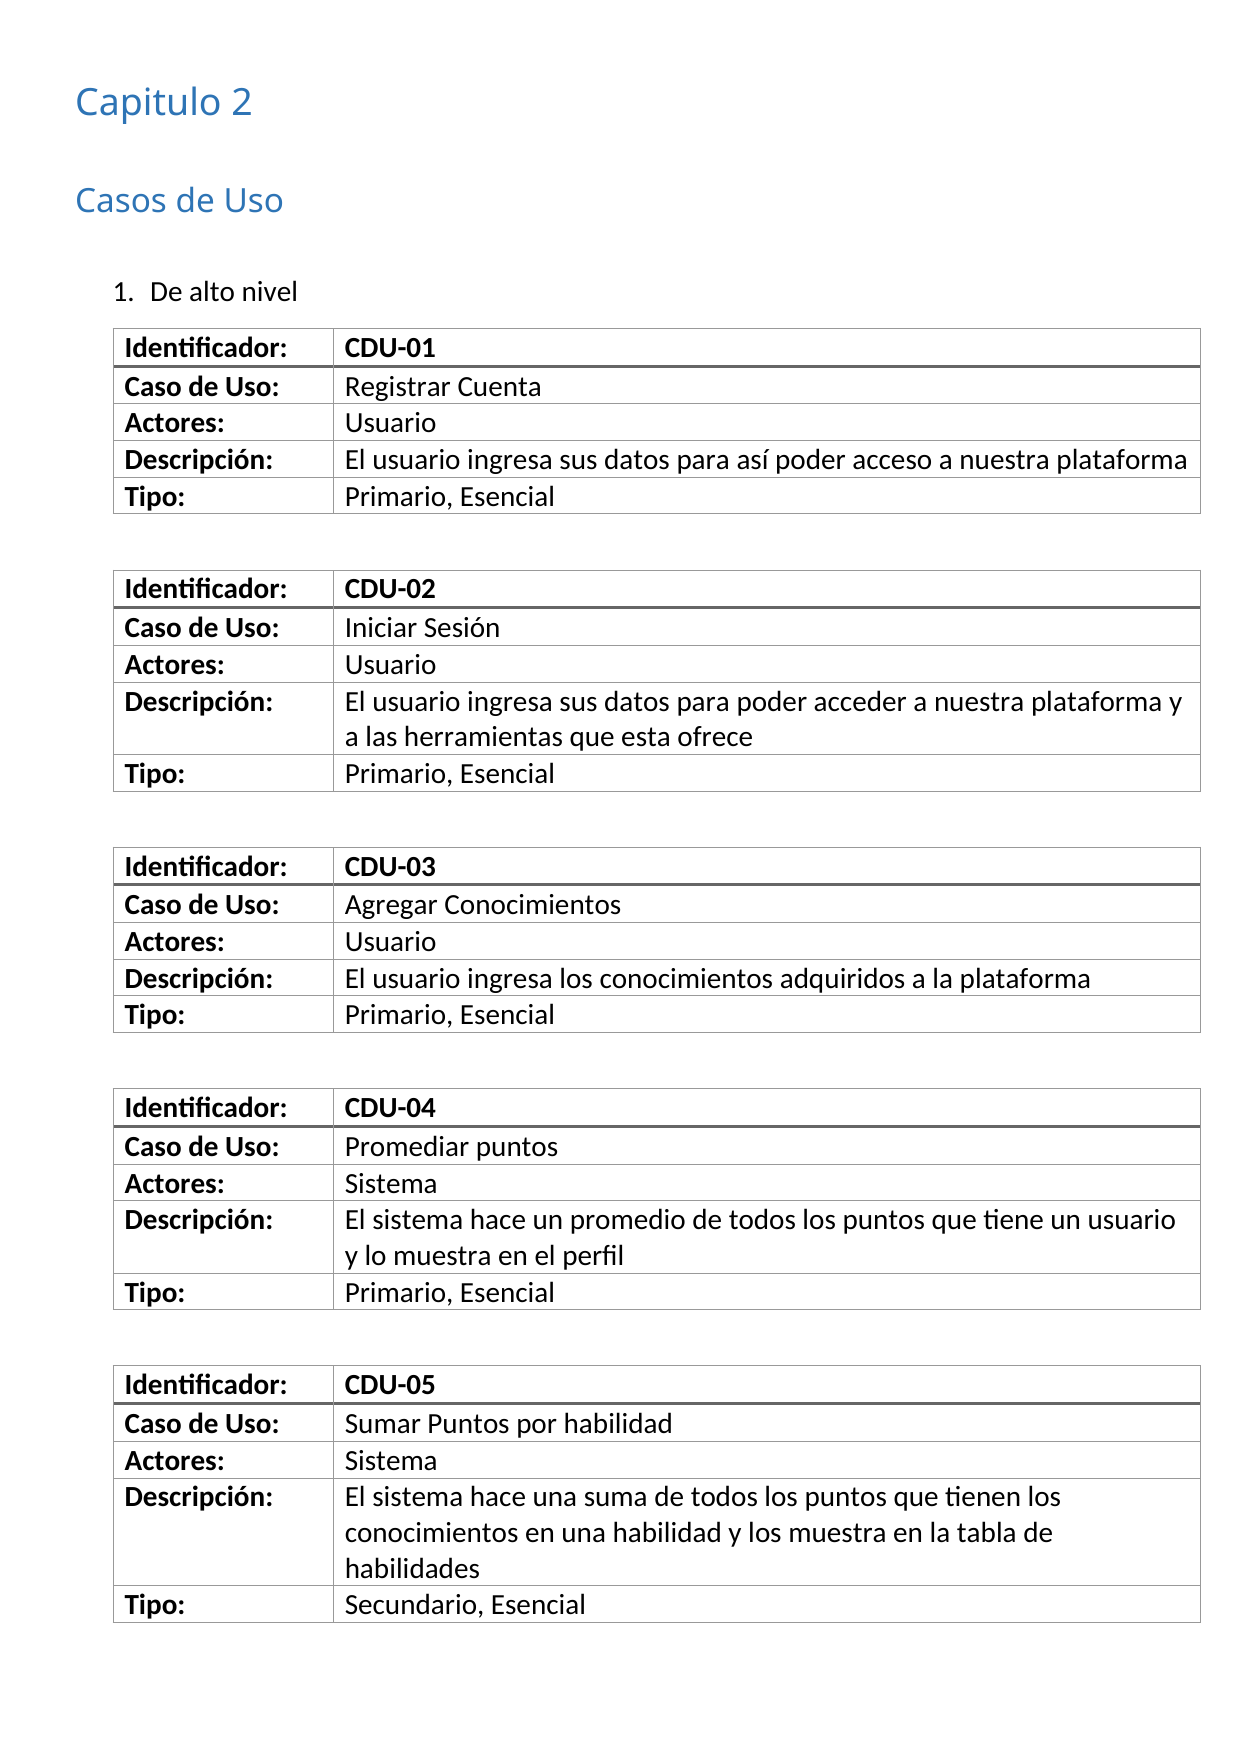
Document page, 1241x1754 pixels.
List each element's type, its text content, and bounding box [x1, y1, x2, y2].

table_cell Sistema [334, 1442, 1200, 1477]
table_cell Registrar Cuenta [334, 368, 1200, 403]
list De alto nivel [112, 273, 1165, 308]
table_cell Caso de Uso: [114, 1128, 333, 1164]
table_cell Descripción: [114, 441, 333, 477]
table_cell Actores: [114, 404, 333, 440]
table_cell Usuario [334, 923, 1200, 959]
table_cell El usuario ingresa sus datos para así poder acceso a nuestra plataforma [334, 441, 1200, 477]
table_header Identificador: [114, 1366, 333, 1402]
table_cell Secundario, Esencial [334, 1586, 1200, 1622]
table_cell Descripción: [114, 960, 333, 995]
table_cell El usuario ingresa sus datos para poder acceder a nuestra plataforma y a las herramientas que esta ofrece [334, 683, 1200, 754]
table_cell Primario, Esencial [334, 755, 1200, 791]
table_cell Tipo: [114, 996, 333, 1032]
table_cell Iniciar Sesión [334, 609, 1200, 645]
table_cell Actores: [114, 923, 333, 959]
table_header CDU-01 [334, 329, 1200, 364]
table_cell Tipo: [114, 1274, 333, 1309]
subtitle Capitulo 2 [75, 75, 1165, 126]
table_cell Caso de Uso: [114, 886, 333, 922]
table_header CDU-05 [334, 1366, 1200, 1402]
table_cell El sistema hace una suma de todos los puntos que tienen los conocimientos en una habilidad y los muestra en la tabla de habilidades [334, 1479, 1200, 1585]
table_cell El sistema hace un promedio de todos los puntos que tiene un usuario y lo muestra en el perfil [334, 1201, 1200, 1273]
table_cell Actores: [114, 1442, 333, 1477]
table_header Identificador: [114, 329, 333, 364]
table_cell Usuario [334, 646, 1200, 682]
table_cell Primario, Esencial [334, 996, 1200, 1032]
table_header CDU-02 [334, 571, 1200, 606]
table_cell Caso de Uso: [114, 1405, 333, 1441]
table_cell El usuario ingresa los conocimientos adquiridos a la plataforma [334, 960, 1200, 995]
table_header CDU-04 [334, 1089, 1200, 1125]
table_cell Actores: [114, 646, 333, 682]
table_cell Usuario [334, 404, 1200, 440]
table_header CDU-03 [334, 848, 1200, 883]
table_cell Caso de Uso: [114, 609, 333, 645]
table_cell Caso de Uso: [114, 368, 333, 403]
table_cell Primario, Esencial [334, 478, 1200, 513]
table_cell Sistema [334, 1165, 1200, 1200]
subtitle Casos de Uso [75, 177, 1165, 222]
table_cell Tipo: [114, 755, 333, 791]
table_header Identificador: [114, 1089, 333, 1125]
table_cell Descripción: [114, 1479, 333, 1585]
table_cell Tipo: [114, 1586, 333, 1622]
table_cell Promediar puntos [334, 1128, 1200, 1164]
table_cell Primario, Esencial [334, 1274, 1200, 1309]
table_cell Sumar Puntos por habilidad [334, 1405, 1200, 1441]
table_cell Agregar Conocimientos [334, 886, 1200, 922]
table_header Identificador: [114, 571, 333, 606]
table_cell Descripción: [114, 683, 333, 754]
table_cell Actores: [114, 1165, 333, 1200]
table_cell Tipo: [114, 478, 333, 513]
table_cell Descripción: [114, 1201, 333, 1273]
table_header Identificador: [114, 848, 333, 883]
